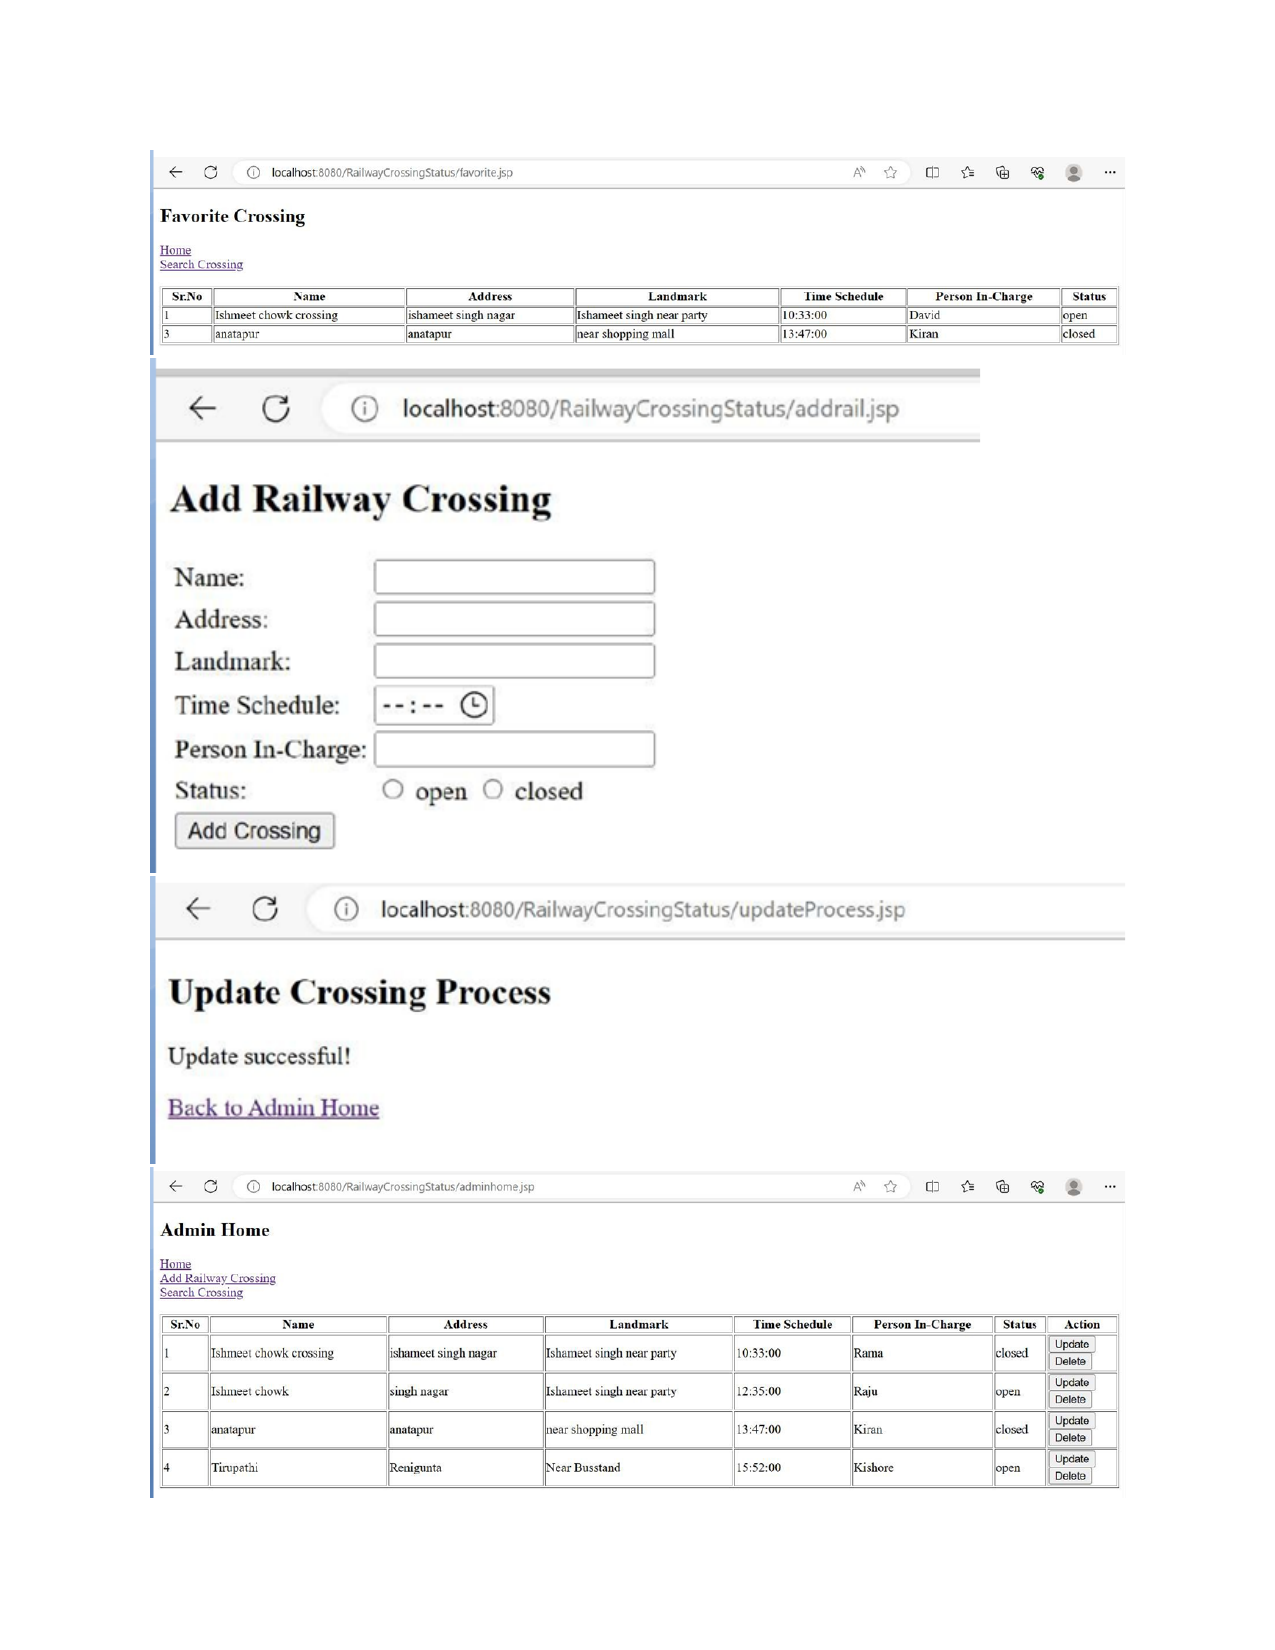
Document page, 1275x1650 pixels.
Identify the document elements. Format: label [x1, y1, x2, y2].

picture [150, 150, 1125, 355]
picture [150, 876, 1125, 1164]
picture [150, 358, 980, 873]
picture [150, 1167, 1125, 1498]
